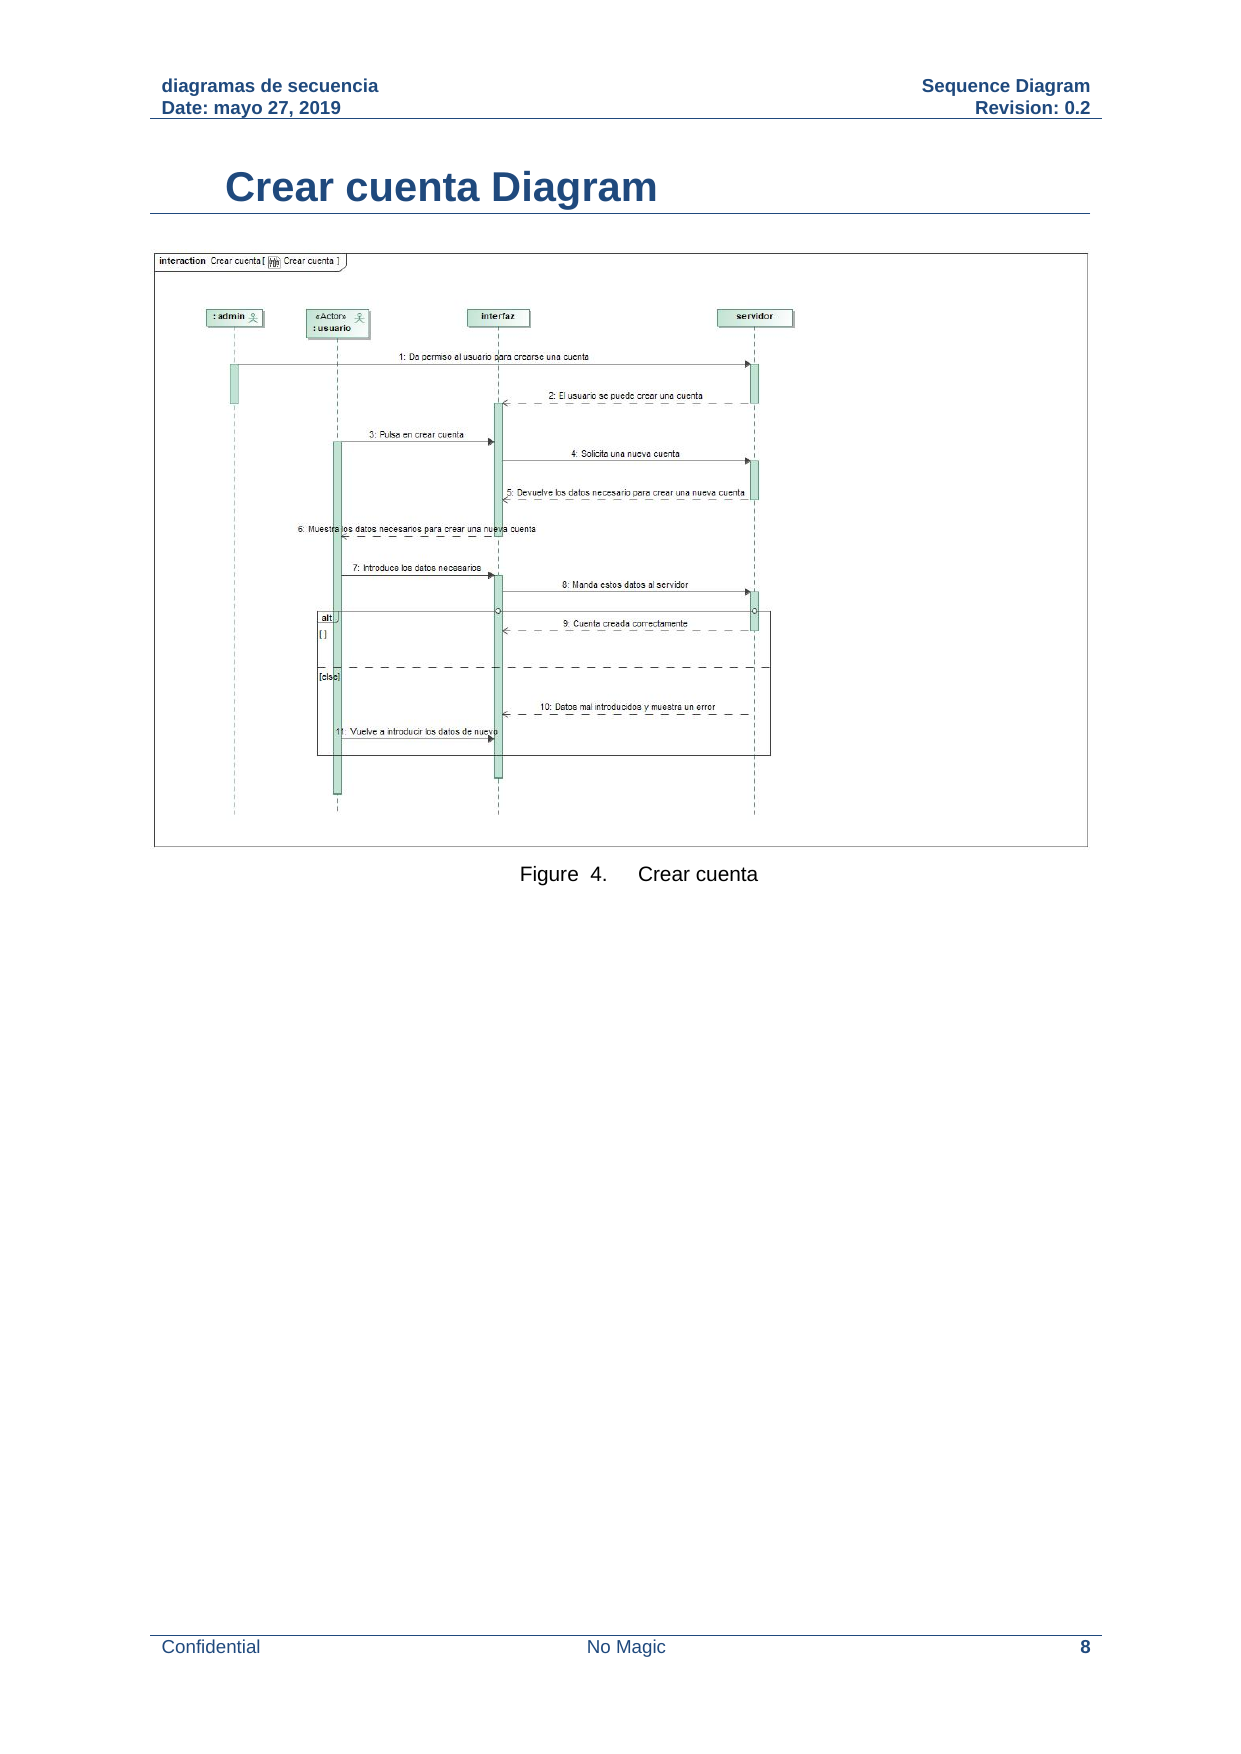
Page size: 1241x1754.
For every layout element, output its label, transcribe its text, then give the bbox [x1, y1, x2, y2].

picture [150, 249, 1091, 850]
text Crear cuenta [187, 862, 1090, 886]
subtitle Crear cuenta Diagram [150, 162, 1090, 213]
